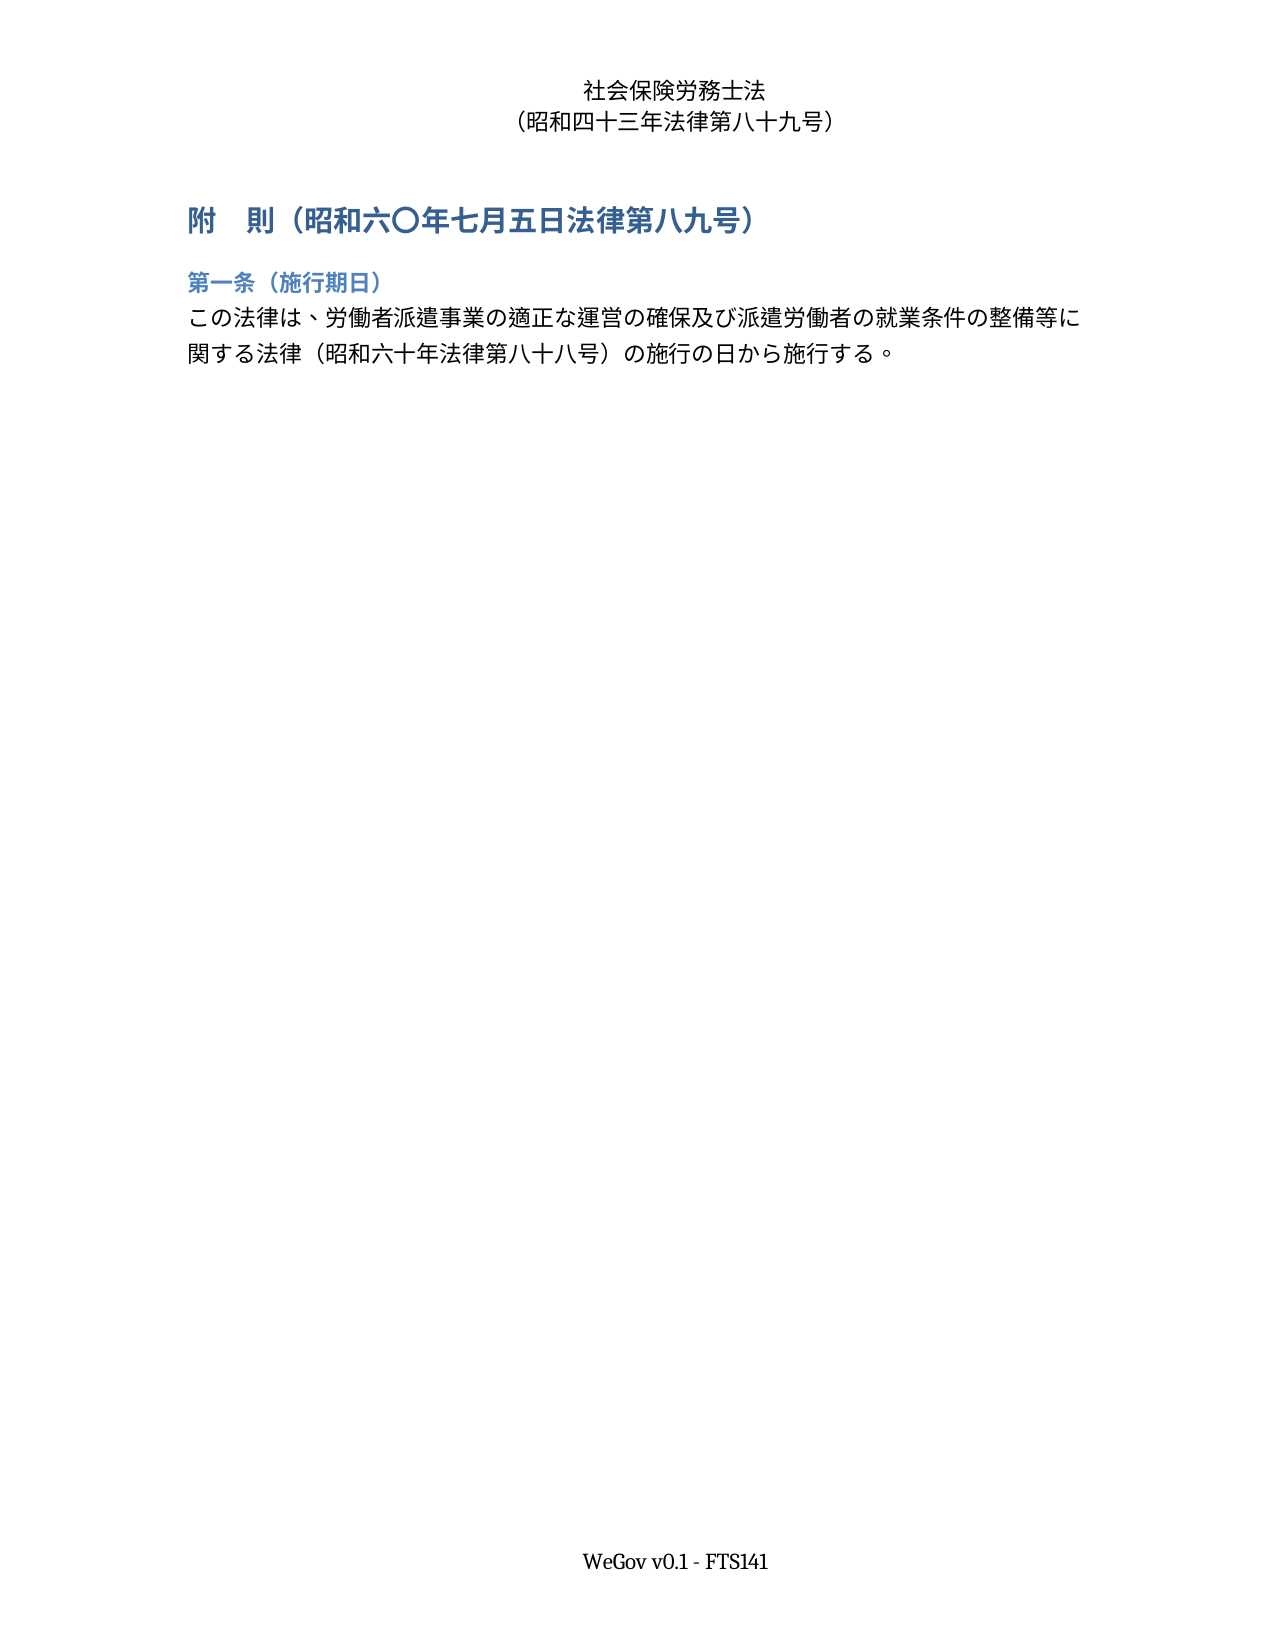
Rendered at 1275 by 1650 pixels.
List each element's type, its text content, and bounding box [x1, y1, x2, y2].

subtitle 附 則（昭和六〇年七月五日法律第八九号） [187, 200, 1087, 240]
subtitle 第一条（施行期日） [187, 266, 1087, 298]
text この法律は、労働者派遣事業の適正な運営の確保及び派遣労働者の就業条件の整備等に関する法律（昭和六十年法律第八十八号）の施行の日から施行する。 [187, 302, 1087, 369]
